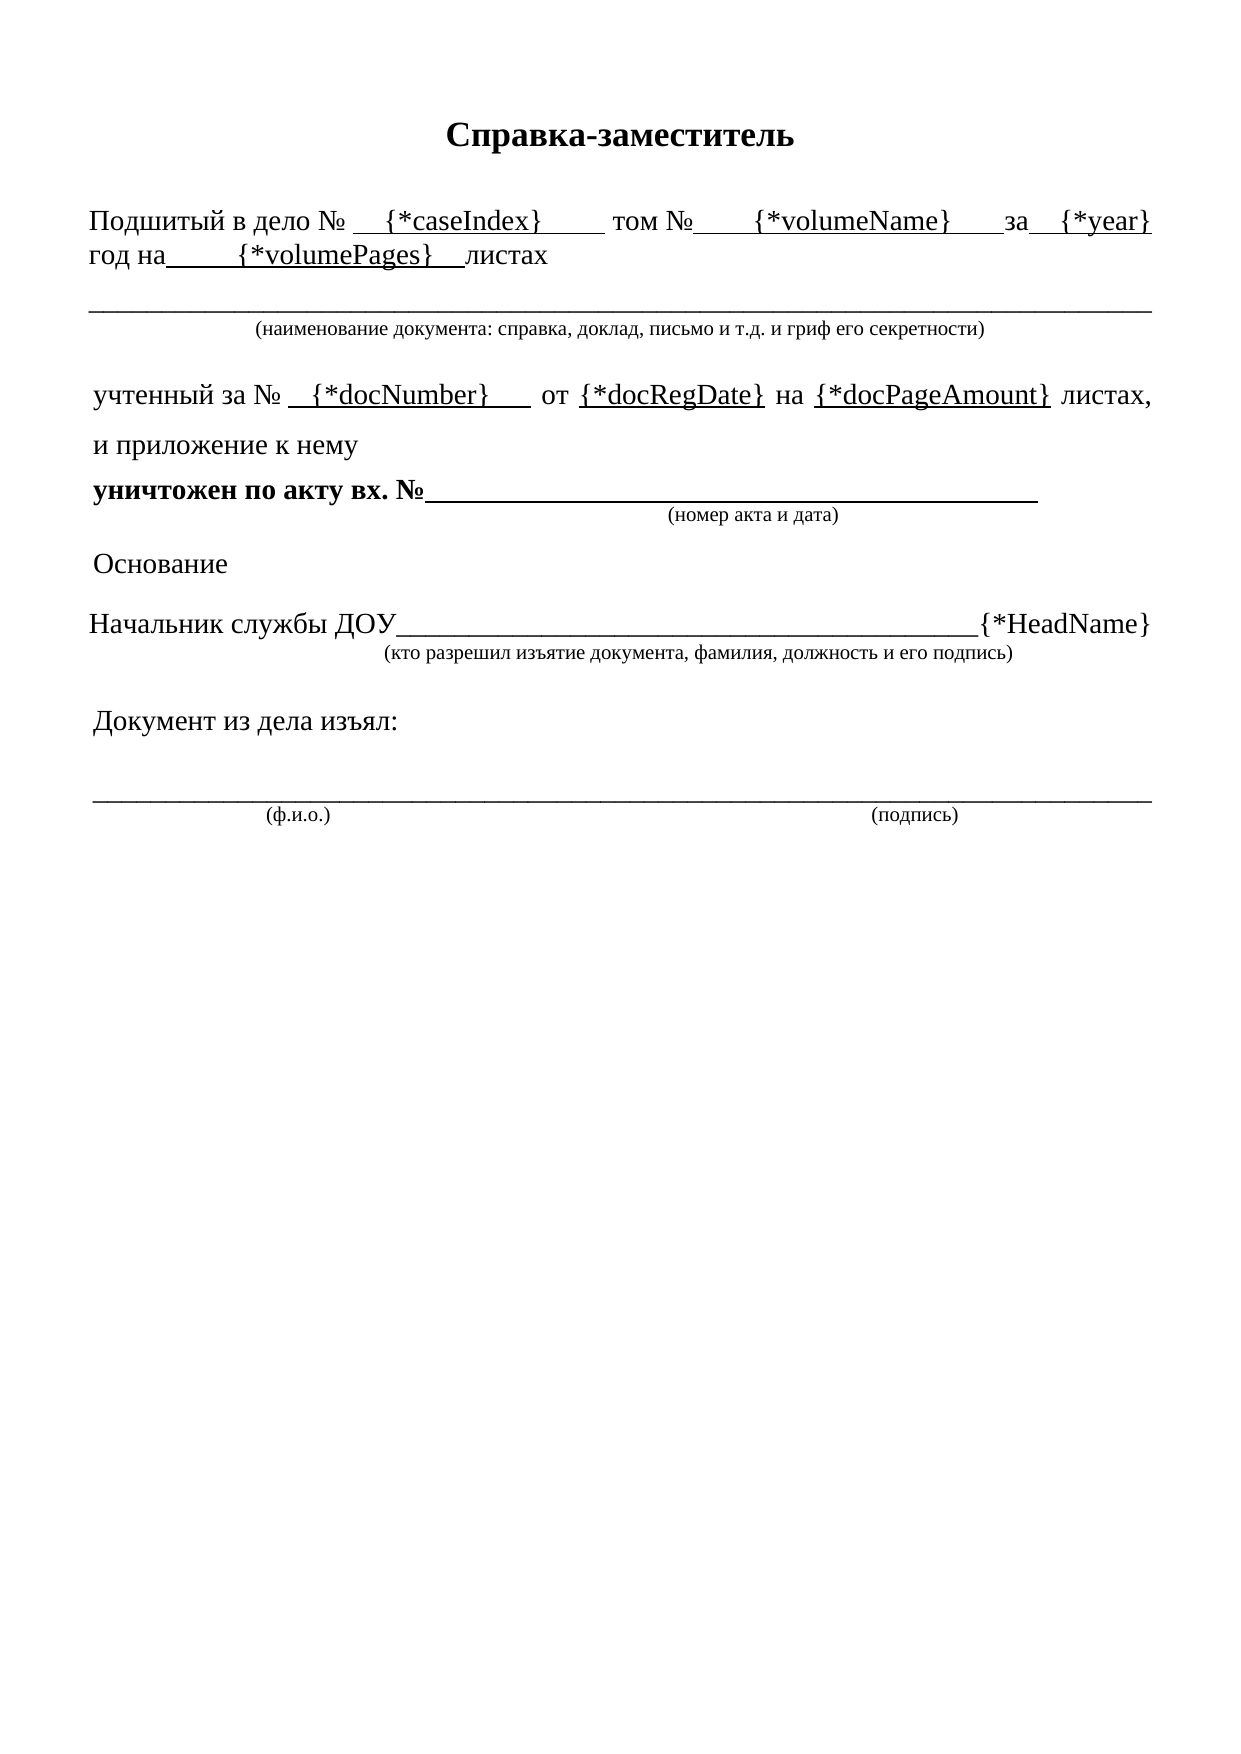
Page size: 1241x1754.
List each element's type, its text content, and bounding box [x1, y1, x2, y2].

text Начальник службы ДОУ {*HeadName} [396, 606, 1152, 639]
text (номер акта и дата) [428, 506, 1078, 526]
text Справка-заместитель [89, 118, 1152, 153]
text учтенный за № {*docNumber} от {*docRegDate} на {*docPageAmount} листах, и приложение к нему [93, 364, 1152, 464]
text (кто разрешил изъятие документа, фамилия, должность и его подпись) [384, 642, 1152, 663]
text (наименование документа: справка, доклад, письмо и т.д. и гриф его секретности) [89, 316, 1152, 339]
text (ф.и.о.) (подпись) [89, 805, 1152, 825]
text Основание [93, 551, 1152, 579]
text Документ из дела изъял: [93, 707, 1152, 736]
text уничтожен по акту вх. № . [93, 477, 1152, 505]
text Подшитый в дело № {*caseIndex} том № {*volumeName} за {*year} год на {*volumePages} листах [89, 203, 1152, 271]
